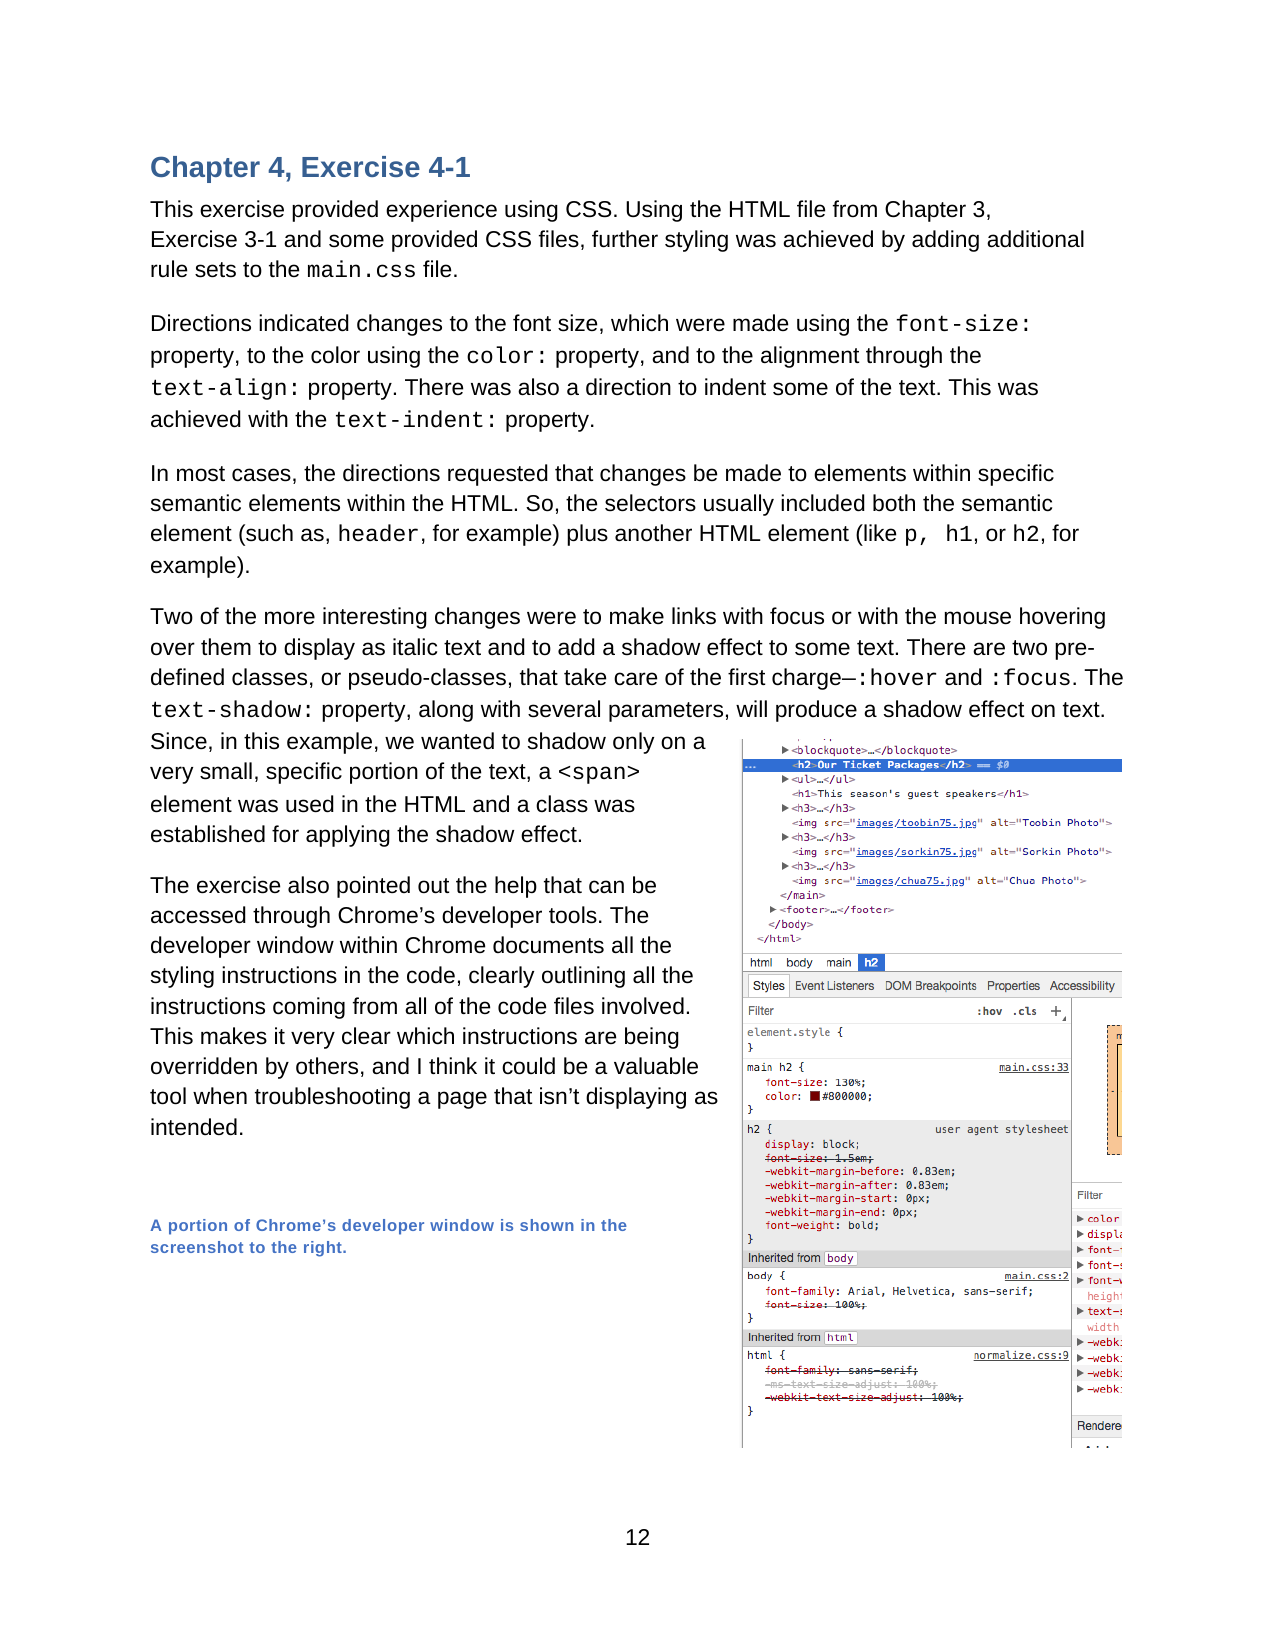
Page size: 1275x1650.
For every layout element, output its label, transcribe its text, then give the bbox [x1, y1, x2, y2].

text Two of the more interesting changes were to make links with focus or with the mouse hovering over them to display as italic text and to add a shadow effect to some text. There are two pre-defined classes, or pseudo-classes, that take care of the first charge—:hover and :focus. The text-shadow: property, along with several parameters, will produce a shadow effect on text. Since, in this example, we wanted to shadow only on a very small, specific portion of the text, a <span> element was used in the HTML and a class was established for applying the shadow effect. [150, 603, 1125, 847]
text The exercise also pointed out the help that can be accessed through Chrome’s developer tools. The developer window within Chrome documents all the styling instructions in the code, clearly outlining all the instructions coming from all of the code files involved. This makes it very clear which instructions are being overridden by others, and I think it could be a valuable tool when troubleshooting a page that isn’t displaying as intended. [150, 872, 739, 1140]
text A portion of Chrome’s developer window is shown in the screenshot to the right. [150, 1216, 739, 1257]
picture [739, 739, 1122, 1447]
text Directions indicated changes to the font size, which were made using the font-size: property, to the color using the color: property, and to the alignment through the text-align: property. There was also a direction to indent some of the text. This was achieved with the text-indent: property. [150, 310, 1125, 435]
text In most cases, the directions requested that changes be made to elements within specific semantic elements within the HTML. So, the selectors usually included both the semantic element (such as, header, for example) plus another HTML element (like p, h1, or h2, for example). [150, 460, 1125, 579]
text This exercise provided experience using CSS. Using the HTML file from Chapter 3, Exercise 3-1 and some provided CSS files, further styling was achieved by adding additional rule sets to the main.css file. [150, 196, 1125, 285]
subtitle Chapter 4, Exercise 4-1 [150, 150, 1125, 183]
